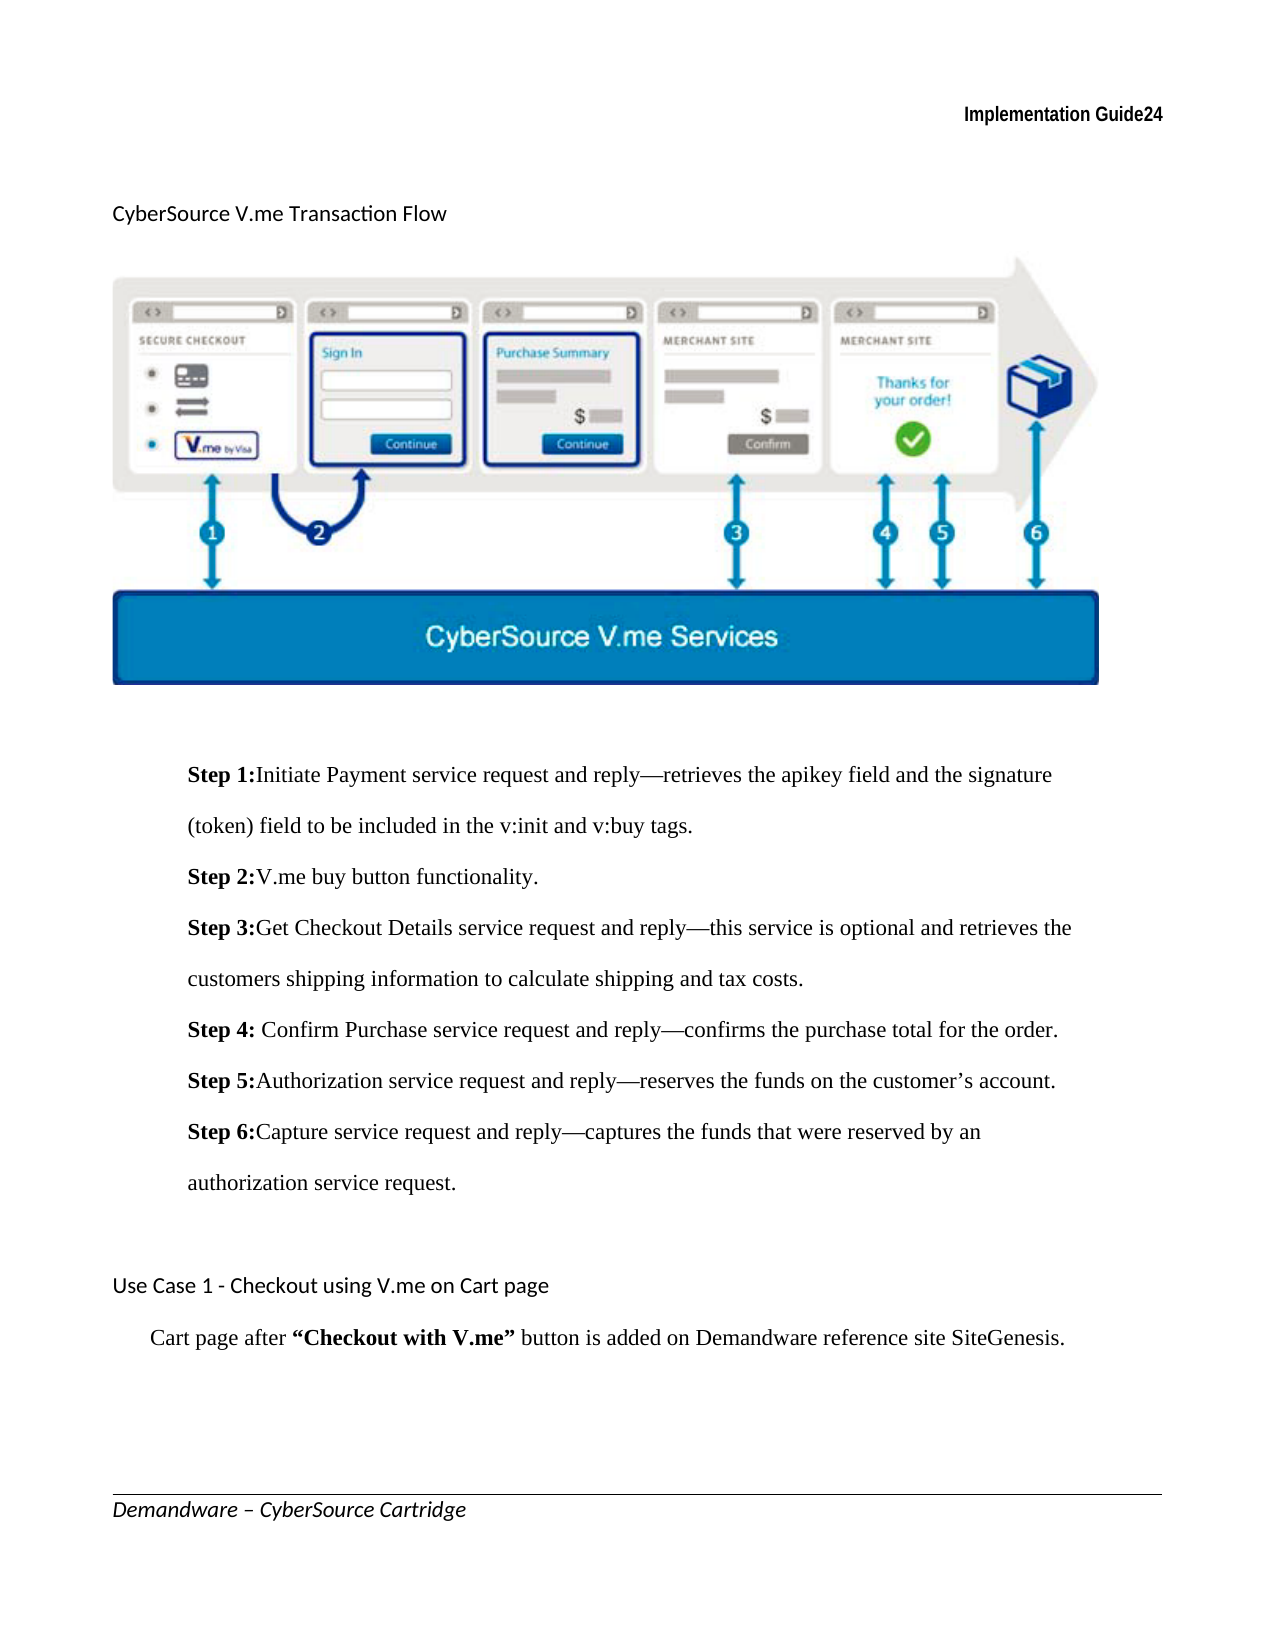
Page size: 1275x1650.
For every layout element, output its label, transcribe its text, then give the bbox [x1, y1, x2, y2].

text Step 5:Authorization service request and reply—reserves the funds on the customer’s account. [187, 1067, 1162, 1093]
text (token) field to be included in the v:init and v:buy tags. [187, 812, 1162, 838]
text Use Case 1 - Checkout using V.me on Cart page [112, 1271, 1162, 1299]
text Step 4: Confirm Purchase service request and reply—confirms the purchase total for the order. [187, 1016, 1162, 1042]
text Cart page after “Checkout with V.me” button is added on Demandware reference site SiteGenesis. [112, 1324, 1162, 1351]
text Step 3:Get Checkout Details service request and reply—this service is optional and retrieves the [187, 914, 1162, 940]
text Step 6:Capture service request and reply—captures the funds that were reserved by an [187, 1118, 1162, 1144]
text authorization service request. [187, 1169, 1162, 1196]
text Step 1:Initiate Payment service request and reply—retrieves the apikey field and the signature [187, 761, 1162, 787]
text customers shipping information to calculate shipping and tax costs. [187, 965, 1162, 991]
text CyberSource V.me Transaction Flow [112, 199, 1162, 227]
text Step 2:V.me buy button functionality. [187, 863, 1162, 889]
